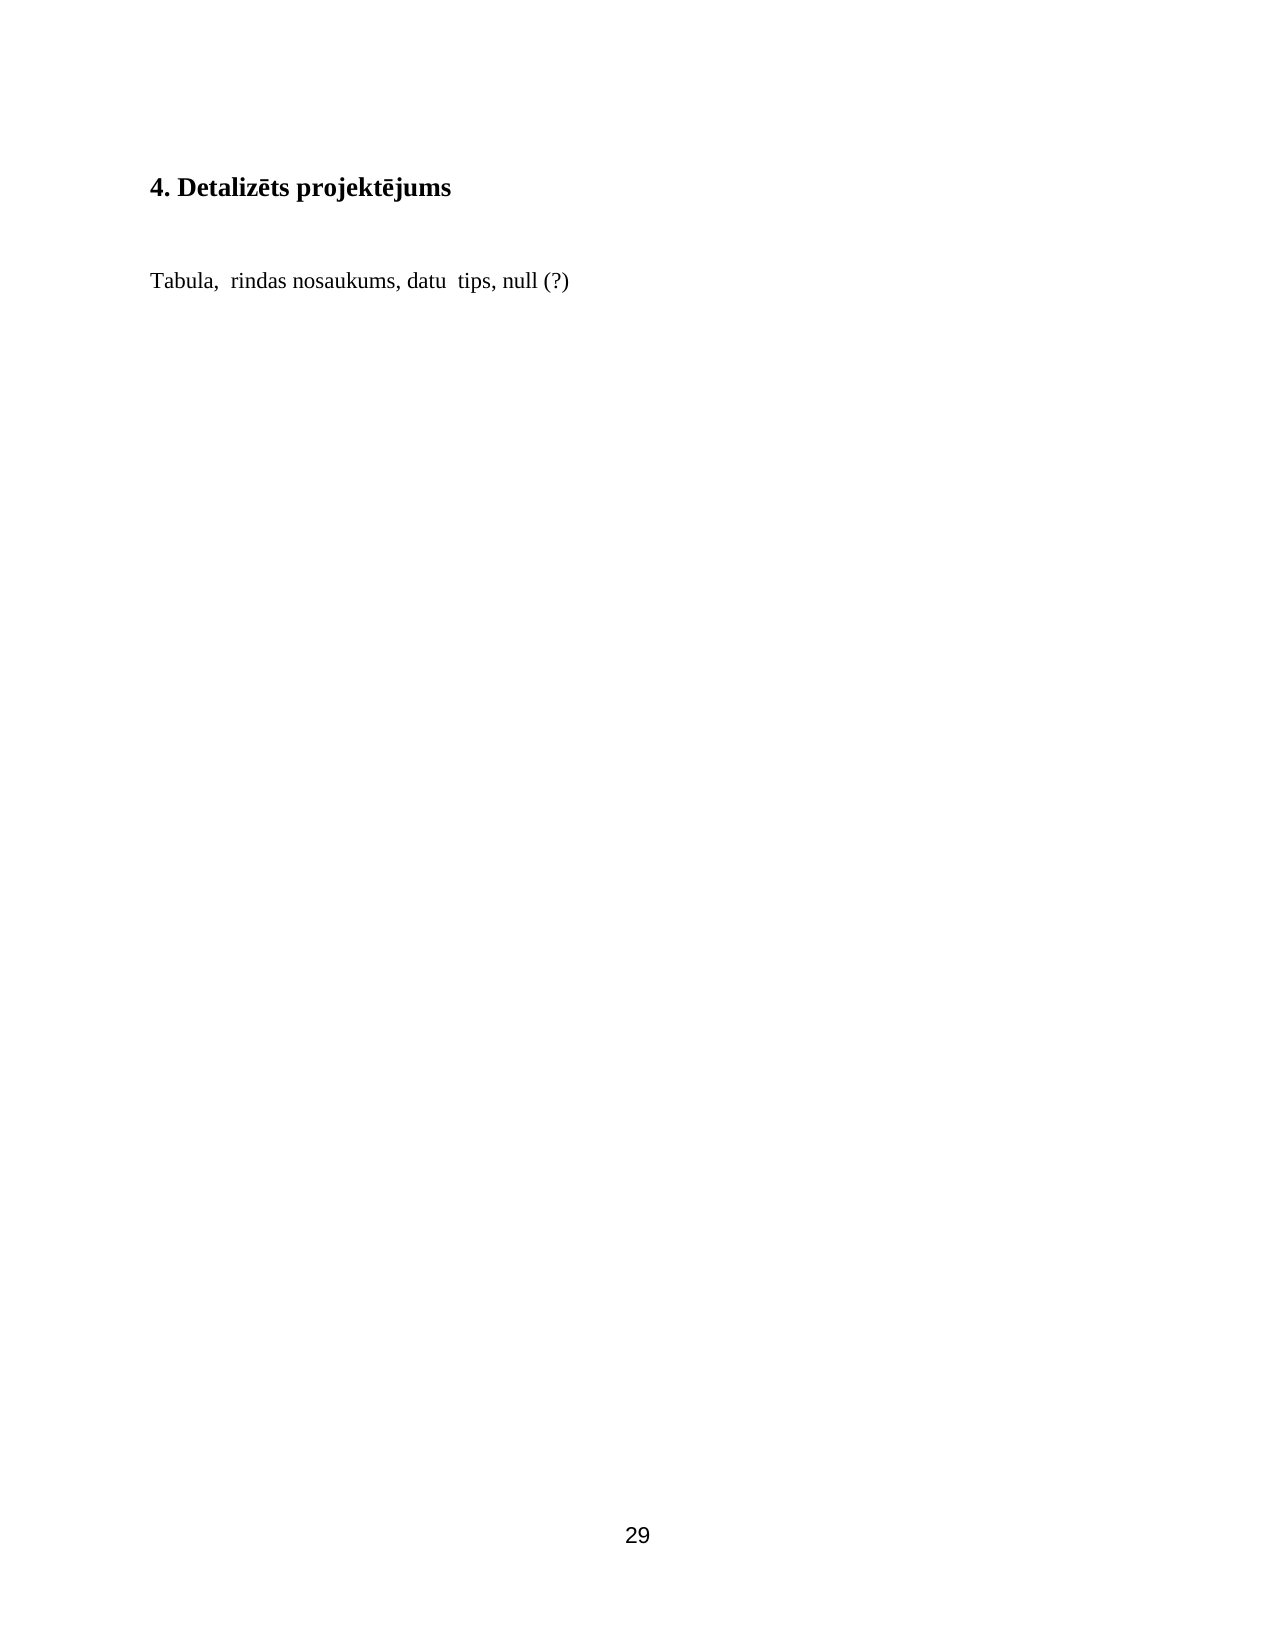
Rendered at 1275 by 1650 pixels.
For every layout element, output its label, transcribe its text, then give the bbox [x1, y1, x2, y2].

text Tabula, rindas nosaukums, datu tips, null (?) [150, 267, 1125, 293]
subtitle 4. Detalizēts projektējums [150, 171, 1125, 202]
